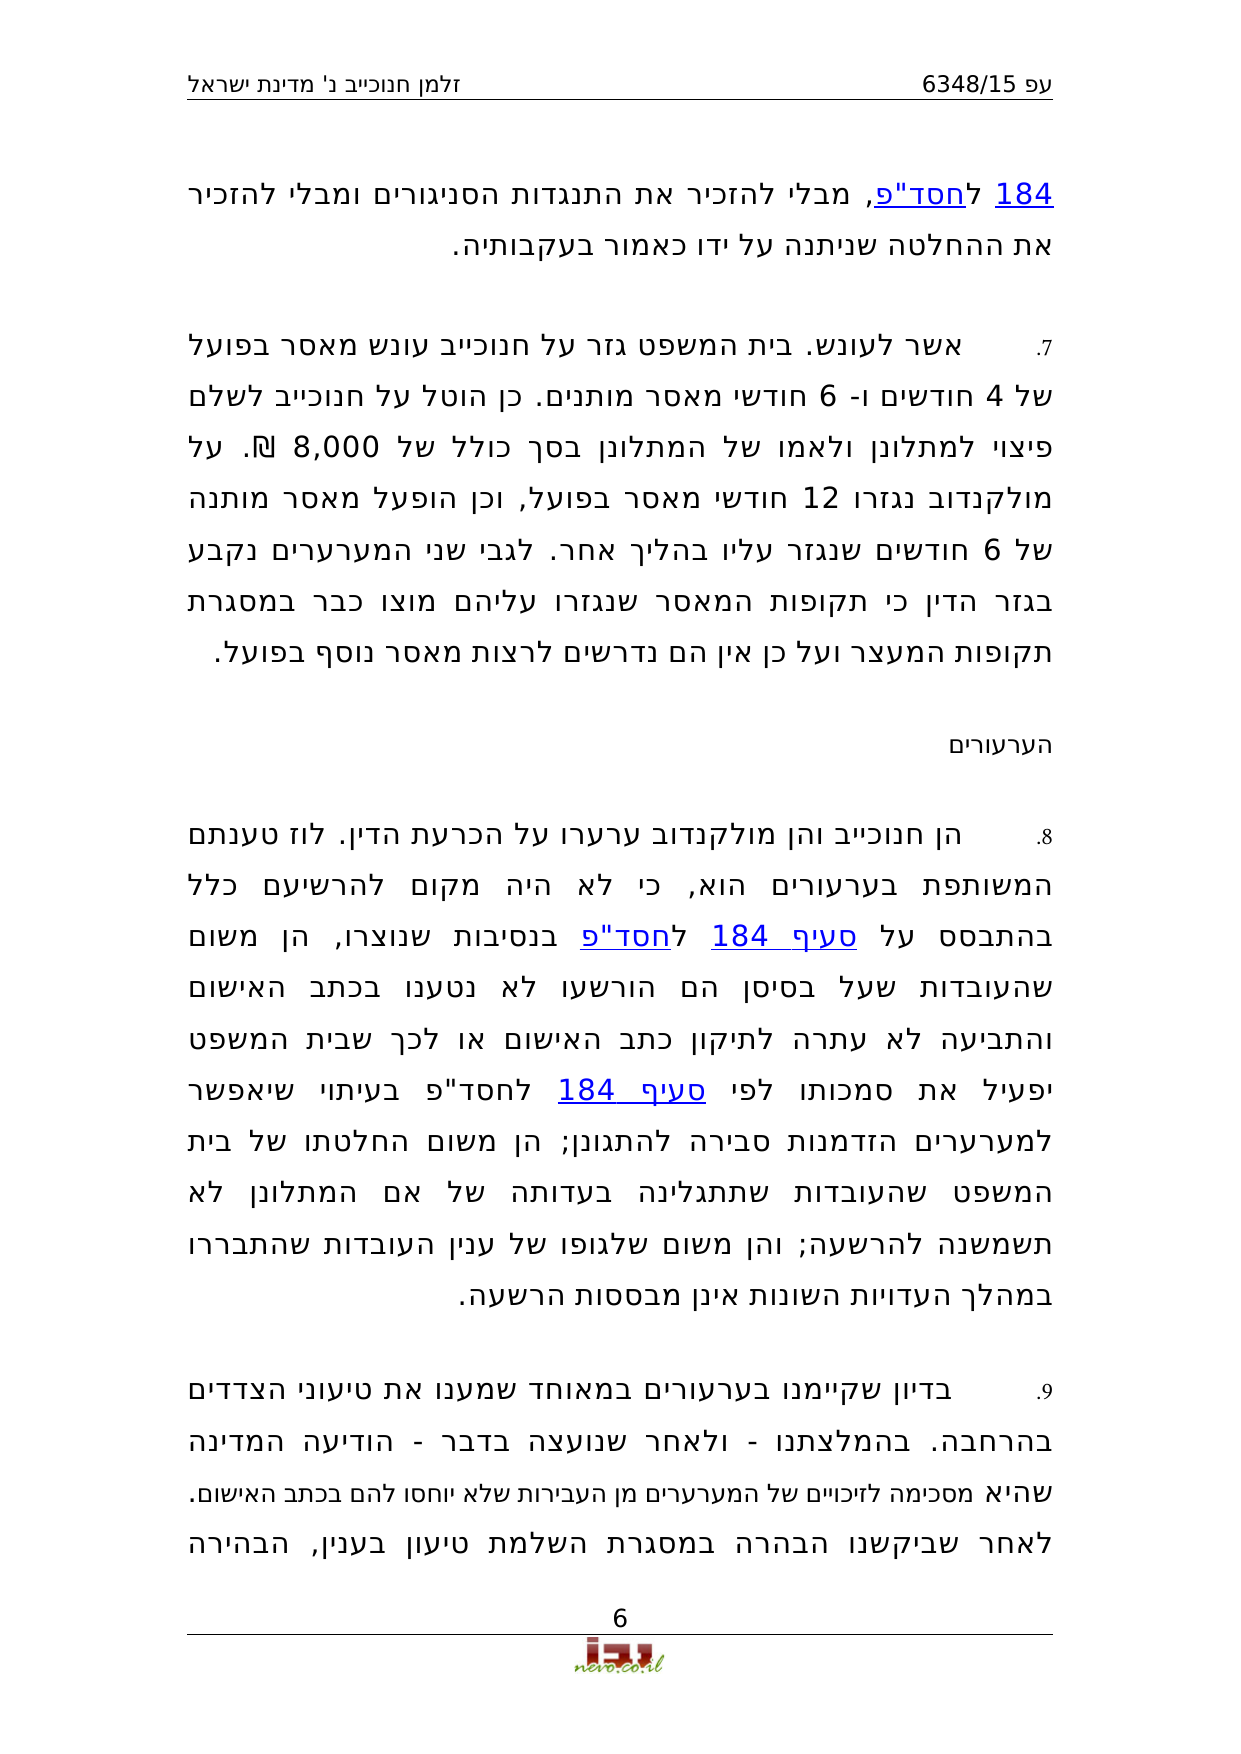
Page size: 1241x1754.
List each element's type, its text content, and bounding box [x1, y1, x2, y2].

text 8. הן חנוכייב והן מולקנדוב ערערו על הכרעת הדין. לוז טענתם המשותפת בערעורים הוא, כי לא היה מקום להרשיעם כלל בהתבסס על סעיף 184 לחסד"פ בנסיבות שנוצרו, הן משום שהעובדות שעל בסיסן הם הורשעו לא נטענו בכתב האישום והתביעה לא עתרה לתיקון כתב האישום או לכך שבית המשפט יפעיל את סמכותו לפי סעיף 184 לחסד"פ בעיתוי שיאפשר למערערים הזדמנות סבירה להתגונן; הן משום החלטתו של בית המשפט שהעובדות שתתגלינה בעדותה של אם המתלונן לא תשמשנה להרשעה; והן משום שלגופו של ענין העובדות שהתבררו במהלך העדויות השונות אינן מבססות הרשעה. [187, 817, 1053, 1312]
text הערעורים [187, 730, 1053, 759]
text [187, 1373, 1053, 1561]
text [187, 177, 1053, 263]
picture [574, 1637, 666, 1674]
text 7. אשר לעונש. בית המשפט גזר על חנוכייב עונש מאסר בפועל של 4 חודשים ו- 6 חודשי מאסר מותנים. כן הוטל על חנוכייב לשלם פיצוי למתלונן ולאמו של המתלונן בסך כולל של 8,000 ₪. על מולקנדוב נגזרו 12 חודשי מאסר בפועל, וכן הופעל מאסר מותנה של 6 חודשים שנגזר עליו בהליך אחר. לגבי שני המערערים נקבע בגזר הדין כי תקופות המאסר שנגזרו עליהם מוצו כבר במסגרת תקופות המעצר ועל כן אין הם נדרשים לרצות מאסר נוסף בפועל. [187, 328, 1053, 670]
